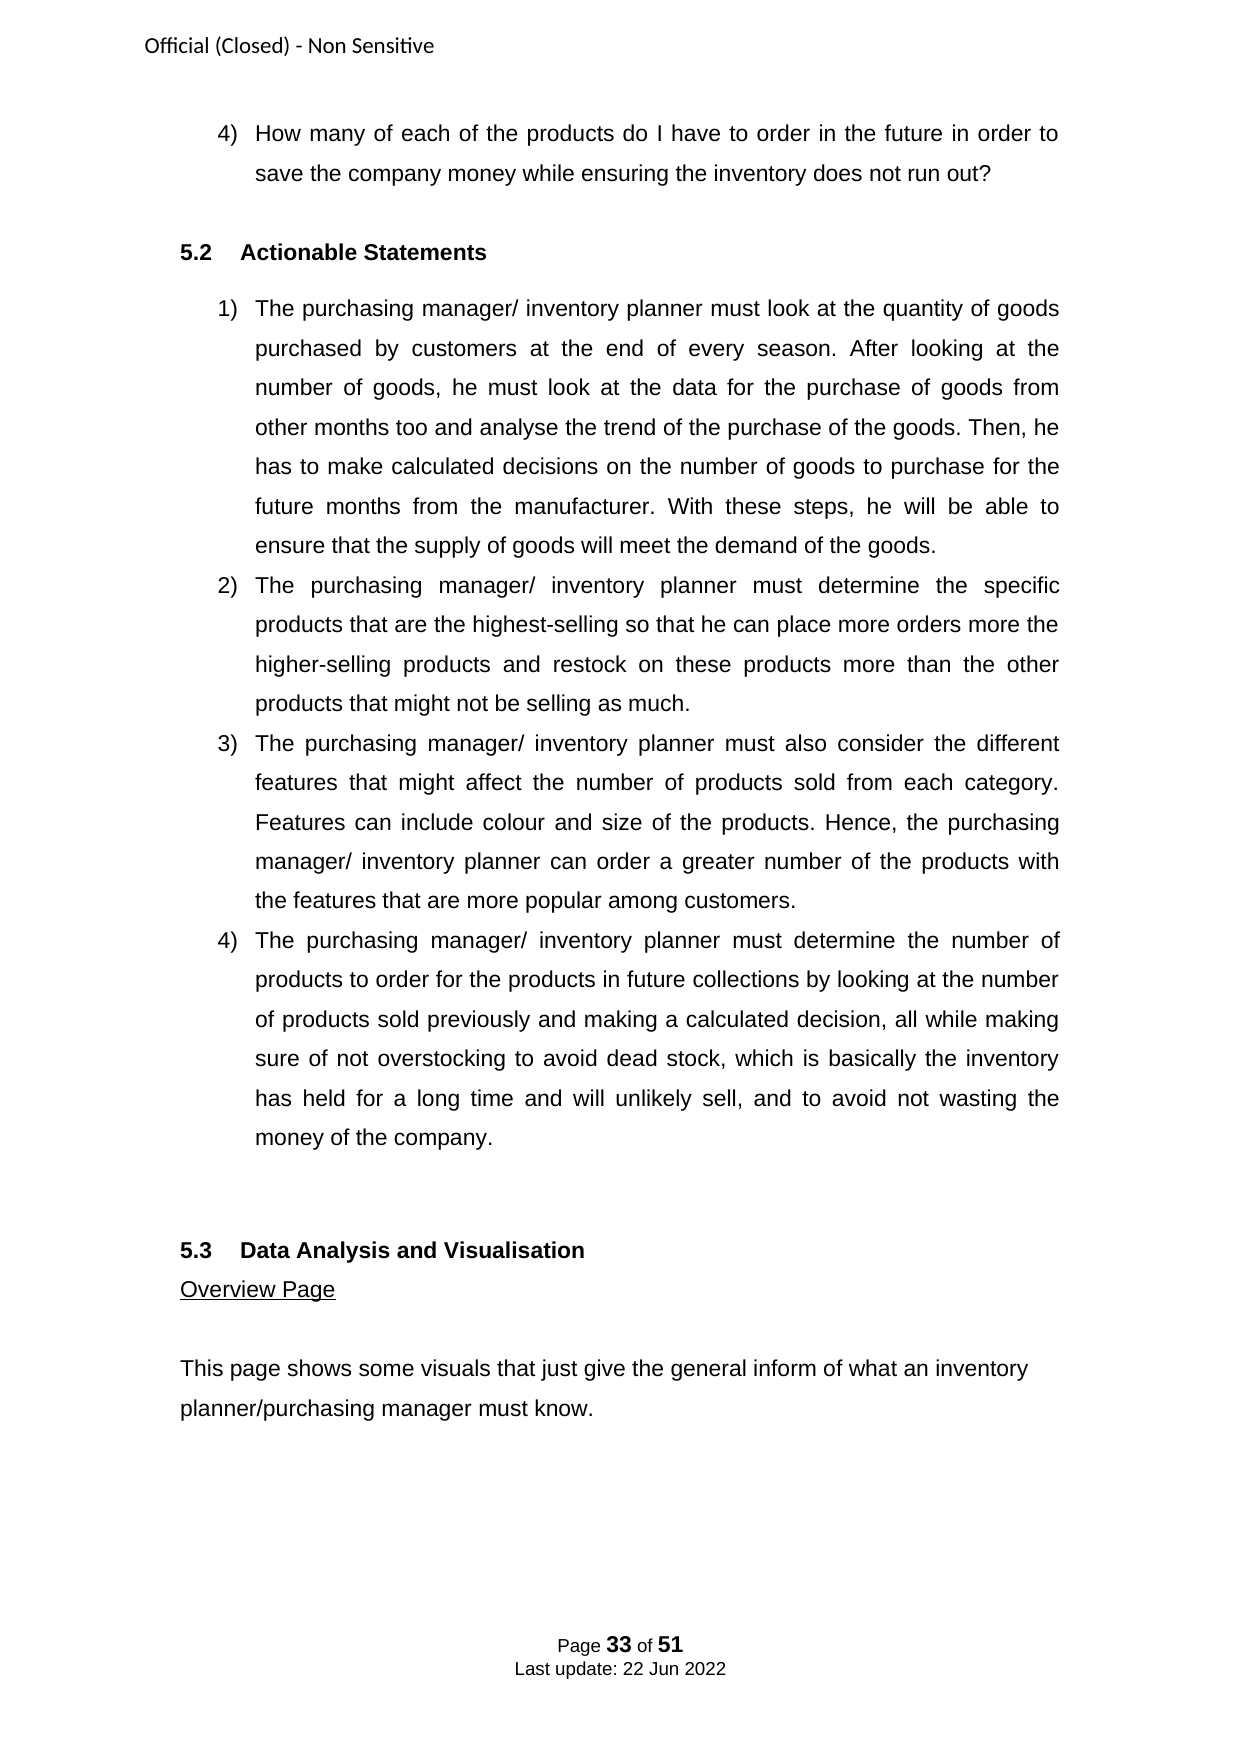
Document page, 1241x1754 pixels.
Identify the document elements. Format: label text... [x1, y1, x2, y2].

text This page shows some visuals that just give the general inform of what an inventory planner/purchasing manager must know. [180, 1355, 1060, 1421]
list How many of each of the products do I have to order in the future in order to save the company money while ensuring the inventory does not run out? [217, 120, 1060, 186]
subtitle Data Analysis and Visualisation [180, 1237, 1060, 1263]
list The purchasing manager/ inventory planner must also consider the different features that might affect the number of products sold from each category. Features can include colour and size of the products. Hence, the purchasing manager/ inventory planner can order a greater number of the products with the features that are more popular among customers. [217, 729, 1060, 914]
subtitle Actionable Statements [180, 239, 1060, 266]
list The purchasing manager/ inventory planner must determine the number of products to order for the products in future collections by looking at the number of products sold previously and making a calculated decision, all while making sure of not overstocking to avoid dead stock, which is basically the inventory has held for a long time and will unlikely sell, and to avoid not wasting the money of the company. [217, 927, 1060, 1151]
list The purchasing manager/ inventory planner must look at the quantity of goods purchased by customers at the end of every season. After looking at the number of goods, he must look at the data for the purchase of goods from other months too and analyse the trend of the purchase of the goods. Then, he has to make calculated decisions on the number of goods to purchase for the future months from the manufacturer. With these steps, he will be able to ensure that the supply of goods will meet the demand of the goods. [217, 295, 1060, 558]
list The purchasing manager/ inventory planner must determine the specific products that are the highest-selling so that he can place more orders more the higher-selling products and restock on these products more than the other products that might not be selling as much. [217, 572, 1060, 716]
text Overview Page [180, 1276, 1060, 1302]
